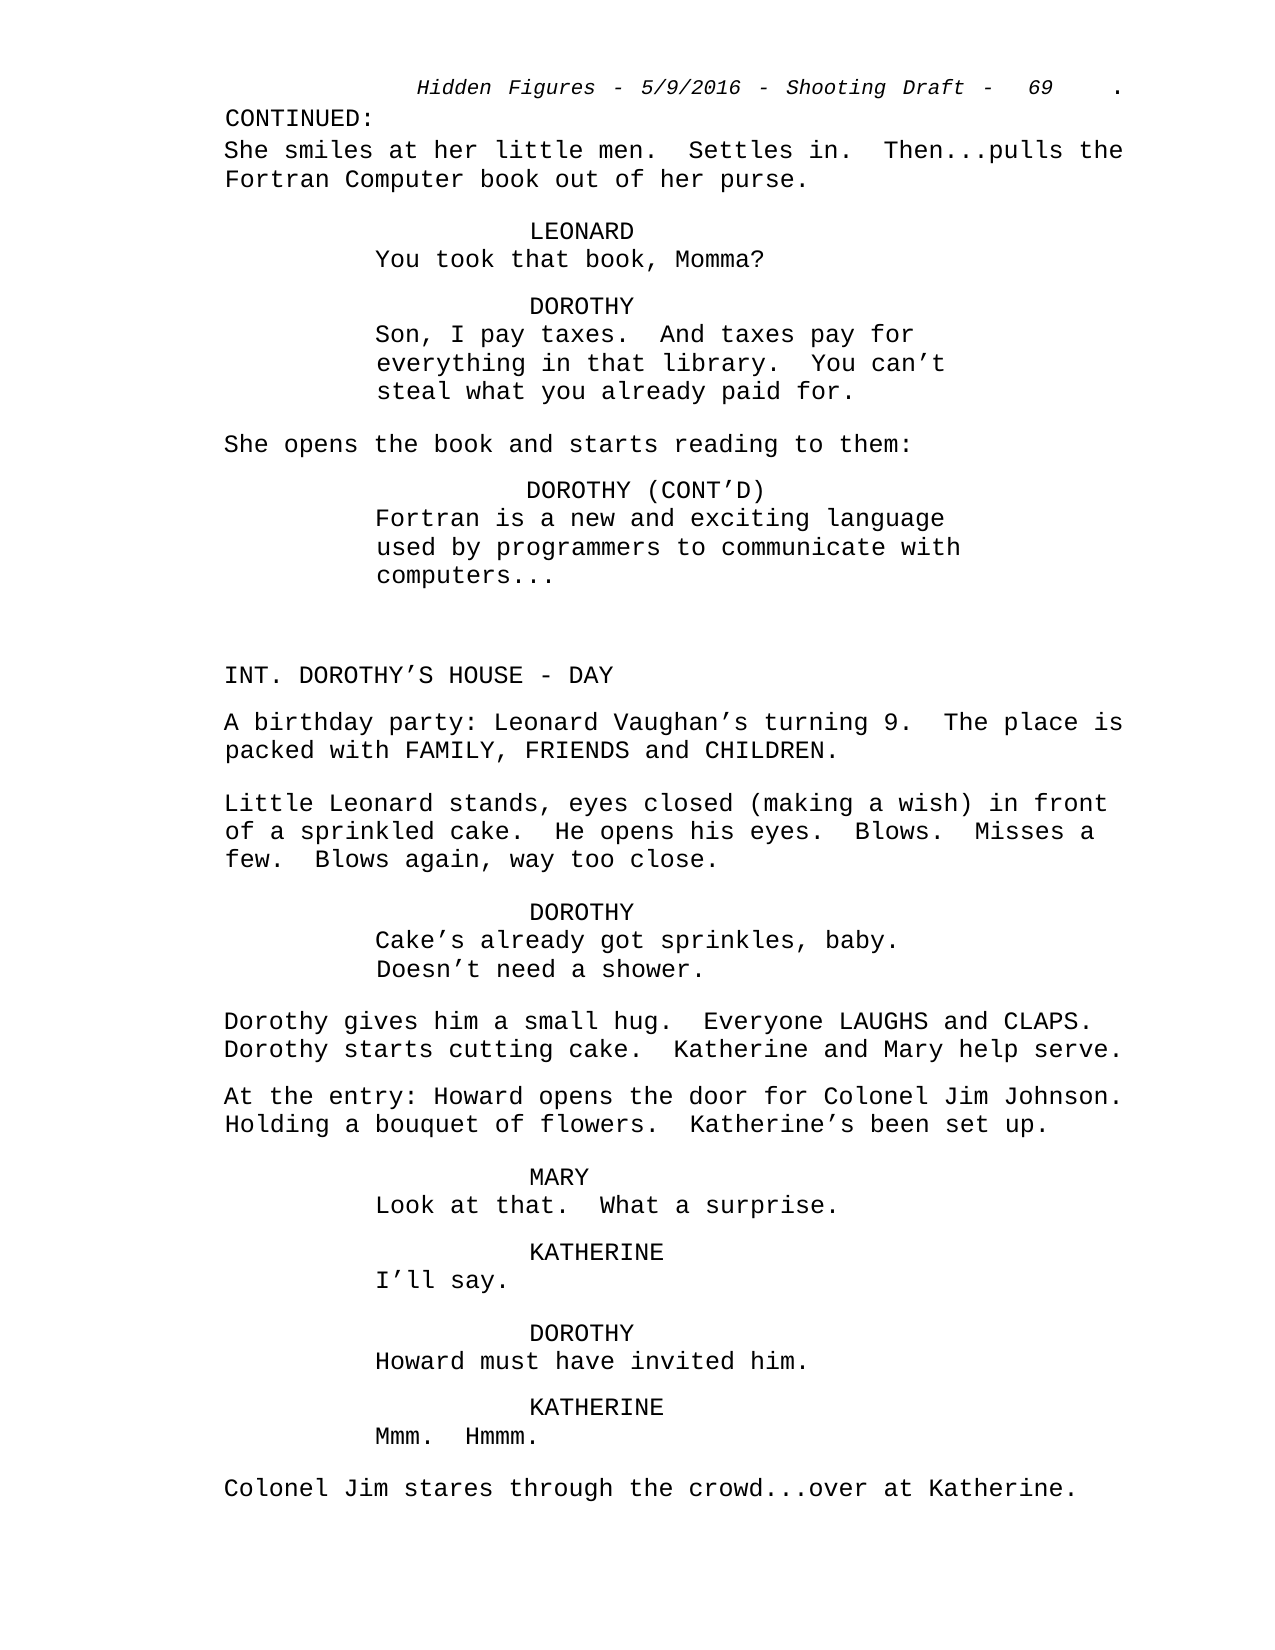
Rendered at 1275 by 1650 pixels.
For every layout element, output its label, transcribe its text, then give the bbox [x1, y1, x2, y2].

text At the entry: Howard opens the door for Colonel Jim Johnson. Holding a bouquet of flowers. Katherine’s been set up. [223, 1083, 1125, 1140]
text She smiles at her little men. Settles in. Then...pulls the Fortran Computer book out of her purse. [223, 138, 1125, 194]
text Little Leonard stands, eyes closed (making a wish) in front of a sprinkled cake. He opens his eyes. Blows. Misses a few. Blows again, way too close. [223, 790, 1125, 875]
text INT. DOROTHY’S HOUSE - DAY [223, 663, 1125, 691]
text Dorothy starts cutting cake. Katherine and Mary help serve. [223, 1037, 1125, 1065]
text DOROTHY [529, 1320, 1125, 1348]
text Son, I pay taxes. And taxes pay for everything in that library. You can’t steal what you already paid for. [375, 322, 1017, 407]
text KATHERINE Mmm. Hmmm. [375, 1395, 719, 1452]
text DOROTHY [529, 899, 1125, 928]
text Dorothy gives him a small hug. Everyone LAUGHS and CLAPS. [223, 1009, 1125, 1037]
text DOROTHY [529, 294, 1125, 322]
text MARY [529, 1164, 1125, 1193]
text She opens the book and starts reading to them: [223, 431, 1125, 459]
text Howard must have invited him. [375, 1348, 1125, 1377]
text Cake’s already got sprinkles, baby. Doesn’t need a shower. [375, 928, 1017, 984]
text Look at that. What a surprise. [375, 1193, 1125, 1221]
text Fortran is a new and exciting language used by programmers to communicate with computers... [375, 506, 1002, 591]
text KATHERINE I’ll say. [375, 1239, 719, 1296]
subtitle DOROTHY (CONT’D) [367, 478, 924, 506]
text Colonel Jim stares through the crowd...over at Katherine. [223, 1476, 1125, 1504]
text You took that book, Momma? [375, 247, 1125, 275]
text A birthday party: Leonard Vaughan’s turning 9. The place is packed with FAMILY, FRIENDS and CHILDREN. [223, 709, 1125, 766]
text LEONARD [529, 219, 1125, 247]
